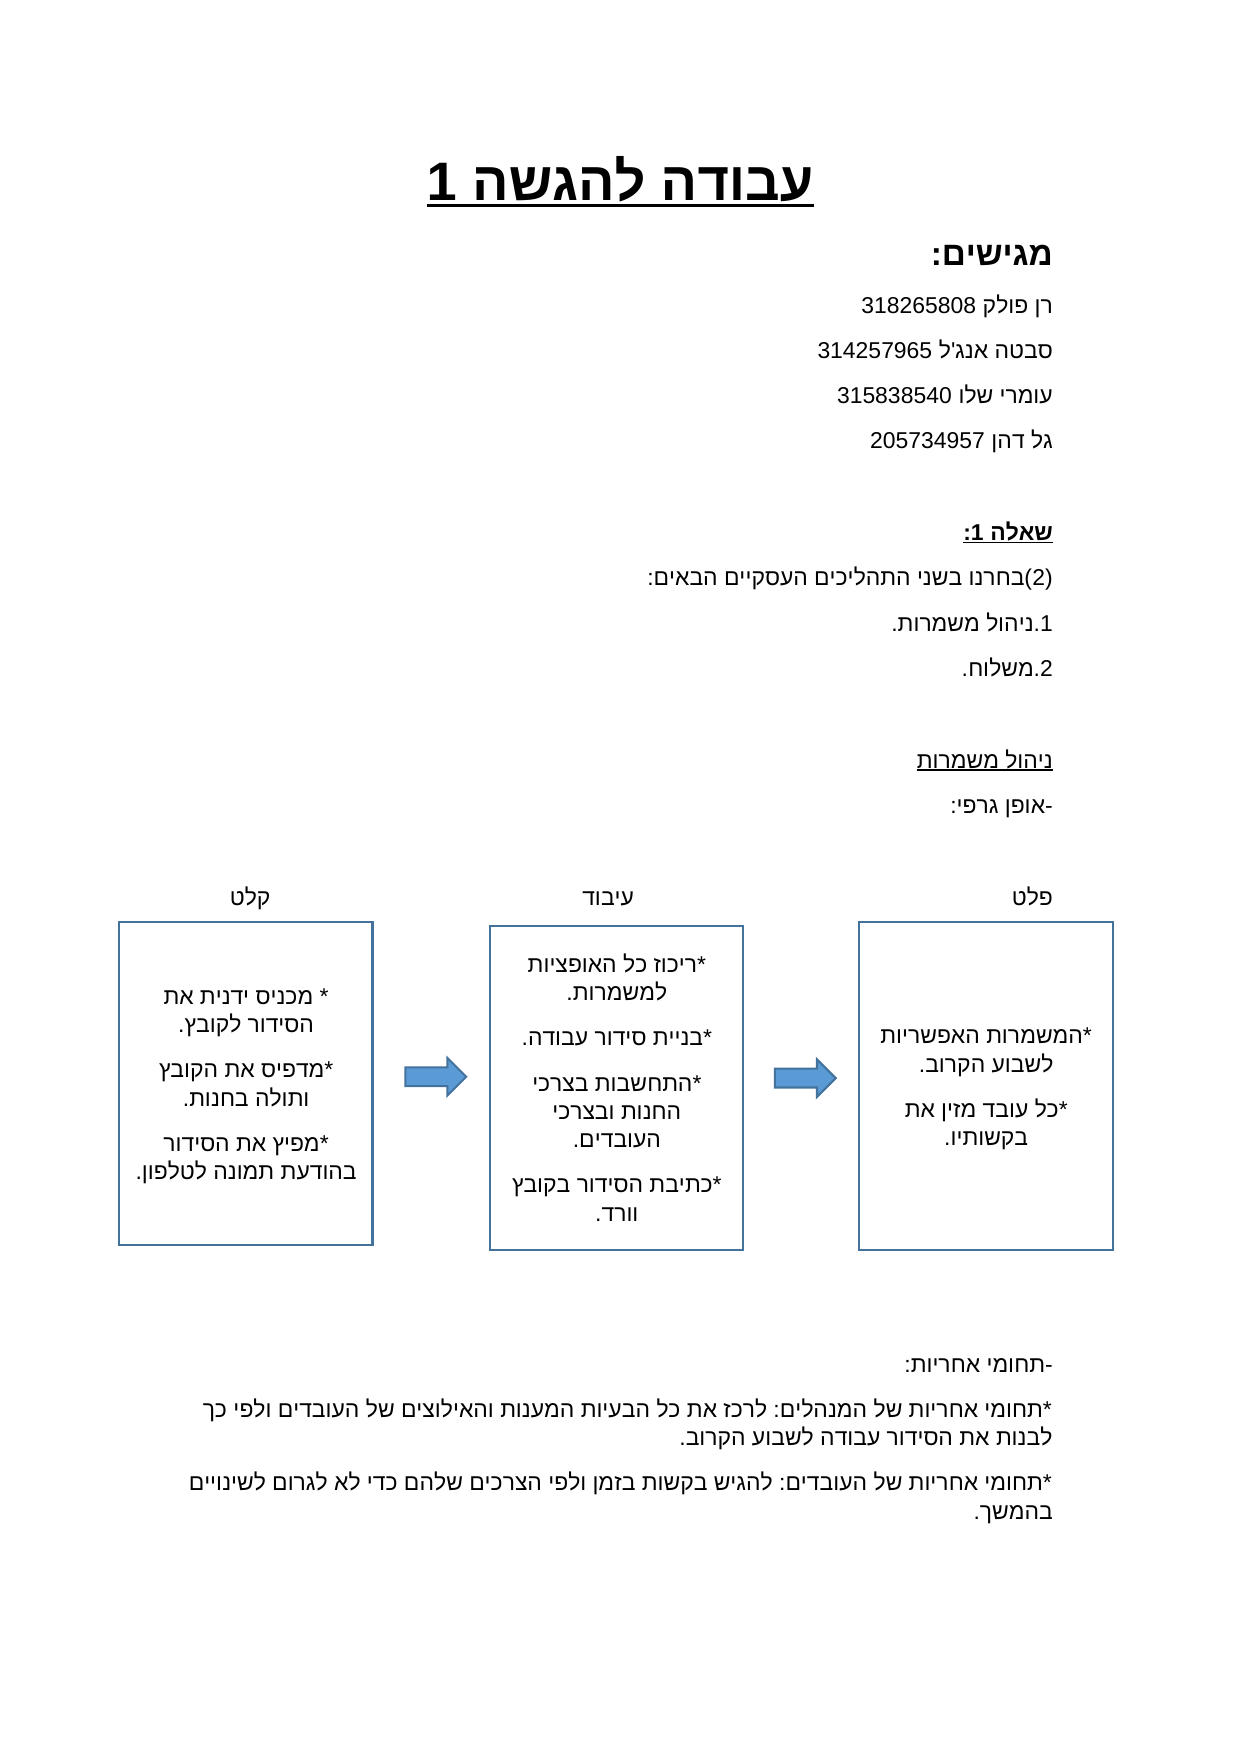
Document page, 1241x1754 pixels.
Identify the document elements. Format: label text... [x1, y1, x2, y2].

text 1.ניהול משמרות. [187, 609, 1053, 636]
text 2.משלוח. [187, 654, 1053, 681]
text פלט עיבוד קלט [187, 884, 1053, 910]
text שאלה 1: [187, 519, 1053, 546]
text מגישים: [187, 234, 1053, 272]
text גל דהן 205734957 [187, 427, 1053, 454]
text -אופן גרפי: [187, 792, 1053, 818]
text (2)בחרנו בשני התהליכים העסקיים הבאים: [187, 564, 1053, 591]
text -תחומי אחריות: [187, 1351, 1053, 1377]
text *תחומי אחריות של העובדים: להגיש בקשות בזמן ולפי הצרכים שלהם כדי לא לגרום לשינויים בהמשך. [187, 1469, 1053, 1524]
text ניהול משמרות [187, 747, 1053, 773]
text עומרי שלו 315838540 [187, 382, 1053, 408]
text סבטה אנג'ל 314257965 [187, 337, 1053, 363]
text רן פולק 318265808 [187, 292, 1053, 318]
text *תחומי אחריות של המנהלים: לרכז את כל הבעיות המענות והאילוצים של העובדים ולפי כך לבנות את הסידור עבודה לשבוע הקרוב. [187, 1396, 1053, 1450]
text עבודה להגשה 1 [187, 150, 1053, 212]
